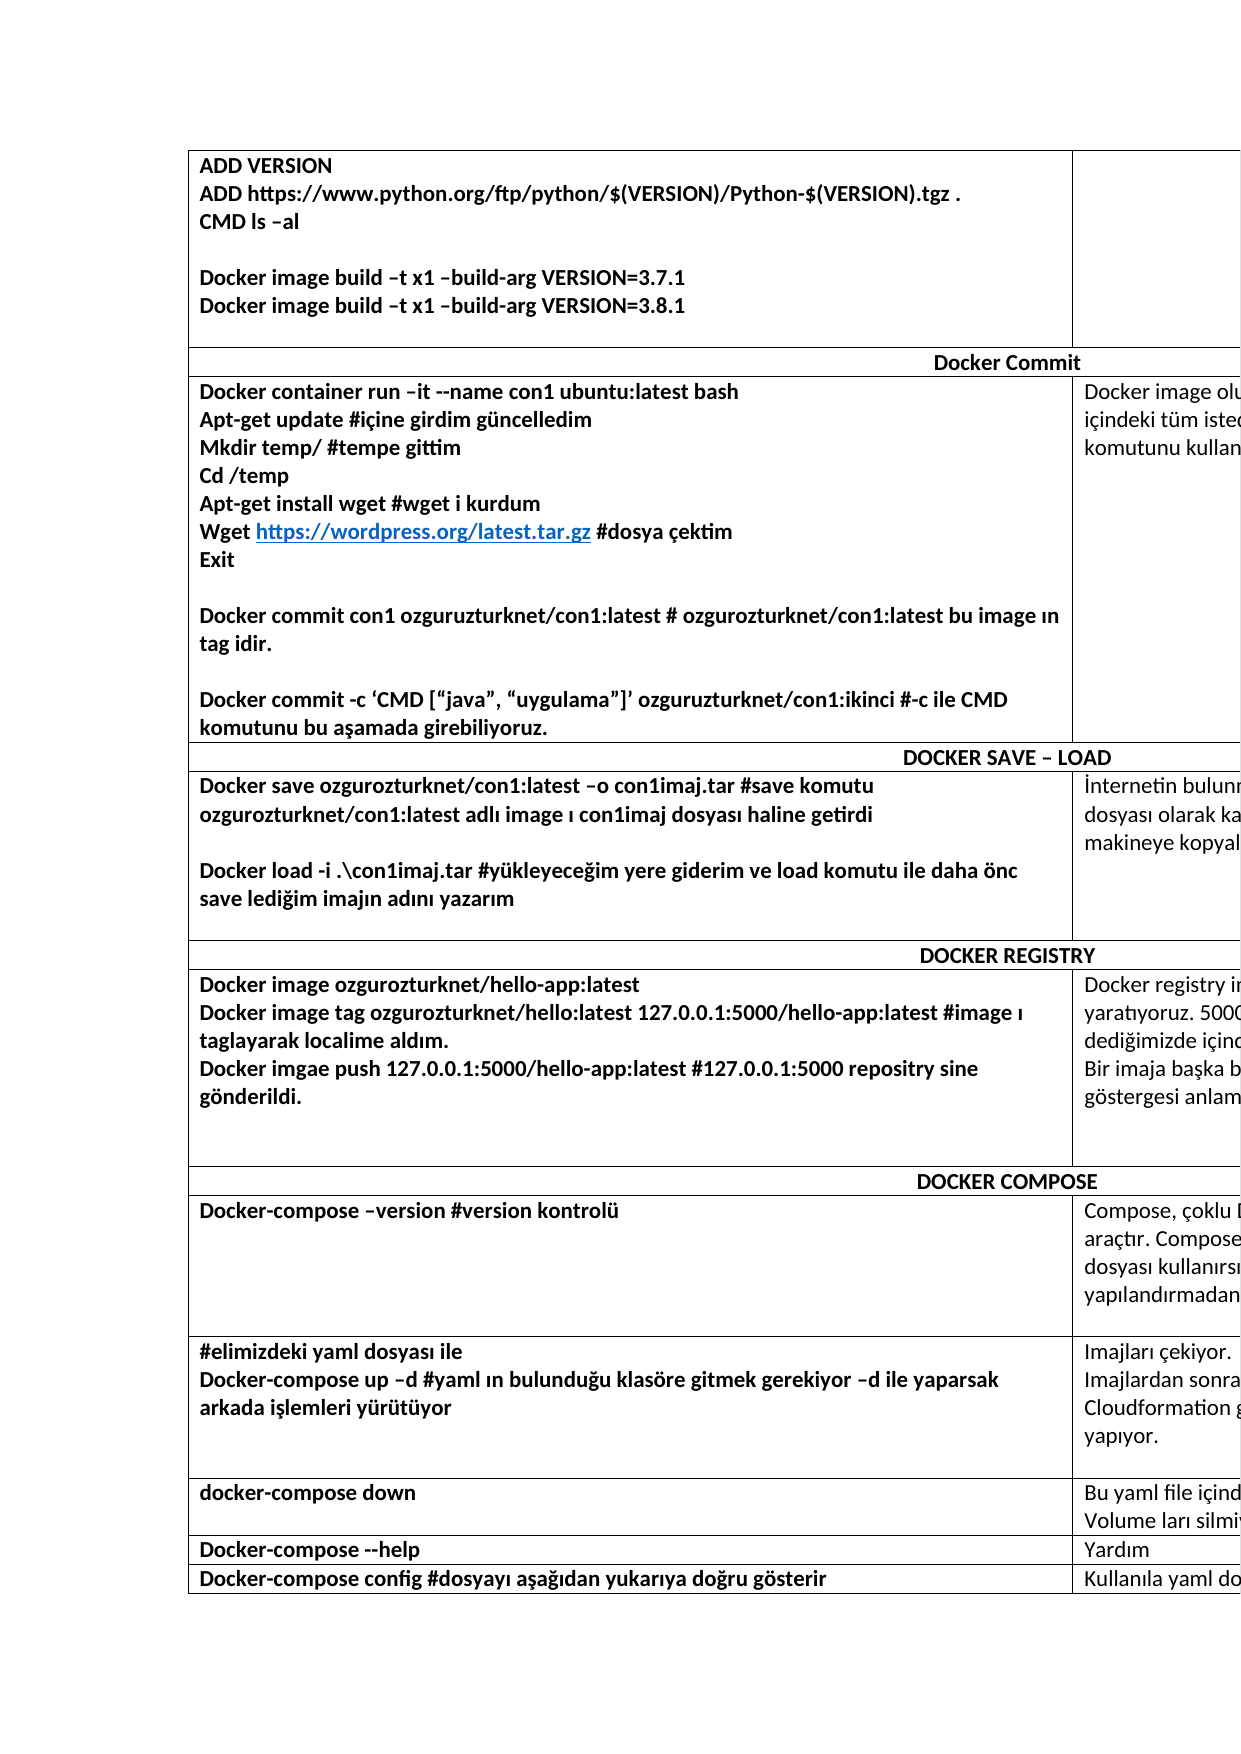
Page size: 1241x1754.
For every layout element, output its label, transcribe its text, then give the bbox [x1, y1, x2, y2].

table_cell Compose, çoklu Docker uygulamalarını tanımlamak ve çalıştırmak için bir araçtır. Compose ile uygulamanızın hizmetlerini yapılandırmak için bir YAML dosyası kullanırsınız. Ardından, tek bir komutla, tüm hizmetleri yapılandırmadan oluşturur ve başlarsınız. [1073, 1196, 1240, 1336]
table_cell Docker image ozgurozturknet/hello-app:latest Docker image tag ozgurozturknet/hello:latest 127.0.0.1:5000/hello-app:latest #image ı taglayarak localime aldım. Docker imgae push 127.0.0.1:5000/hello-app:latest #127.0.0.1:5000 repositry sine gönderildi. [189, 970, 1072, 1166]
table_cell Docker image oluşturmada ikinci yöntem docker container çalıştırdıktan ve içindeki tüm istediğimiz değişiklikleri yaptıktan sonra bu container ı commit komutunu kullanarak image oluşturmak. [1073, 377, 1240, 742]
table_cell Docker-compose --help [189, 1536, 1072, 1563]
table_cell Imajları çekiyor. Imajlardan sonra servisleri yaratıyor. Containerları başlatıyor. Cloudformation gibi otomatik olarak buradan bakıp istediğim işlemleri yapıyor. [1073, 1337, 1240, 1477]
table_cell Docker Commit [189, 348, 1240, 376]
table_cell Kullanıla yaml dosyasını shell de görünür [1073, 1565, 1240, 1593]
table_cell Docker-compose config #dosyayı aşağıdan yukarıya doğru gösterir [189, 1565, 1072, 1593]
table_cell DOCKER REGISTRY [189, 941, 1240, 969]
table_cell Docker save ozgurozturknet/con1:latest –o con1imaj.tar #save komutu ozgurozturknet/con1:latest adlı image ı con1imaj dosyası haline getirdi Docker load -i .\con1imaj.tar #yükleyeceğim yere giderim ve load komutu ile daha önc save lediğim imajın adını yazarım [189, 772, 1072, 940]
table_cell İnternetin bulunmadığı ortamlarda save komutu ile sistemdeki dosyaı tar dosyası olarak kaydedebiliyoruz daha sonra bu dosyayı int erişimi olmayan makineye kopyalayabilir daha sonra load komutu ile yükleyebiliriz. [1073, 772, 1240, 940]
table_cell Docker-compose –version #version kontrolü [189, 1196, 1072, 1336]
table_cell Docker container run –it --name con1 ubuntu:latest bash Apt-get update #içine girdim güncelledim Mkdir temp/ #tempe gittim Cd /temp Apt-get install wget #wget i kurdum Wget https://wordpress.org/latest.tar.gz #dosya çektim Exit Docker commit con1 ozguruzturknet/con1:latest # ozgurozturknet/con1:latest bu image ın tag idir. Docker commit -c ‘CMD [“java”, “uygulama”]’ ozguruzturknet/con1:ikinci #-c ile CMD komutunu bu aşamada girebiliyoruz. [189, 377, 1072, 742]
table_cell Yardım [1073, 1536, 1240, 1563]
table_cell DOCKER SAVE – LOAD [189, 743, 1240, 771]
table_cell docker-compose down [189, 1479, 1072, 1534]
table_cell #elimizdeki yaml dosyası ile Docker-compose up –d #yaml ın bulunduğu klasöre gitmek gerekiyor –d ile yaparsak arkada işlemleri yürütüyor [189, 1337, 1072, 1477]
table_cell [1073, 151, 1240, 347]
table_cell Bu yaml file içindeki her şeyi temizleniyor. Devam ediyorsa stop ediyor. Volume ları silmiyo [1073, 1479, 1240, 1534]
table_cell DOCKER COMPOSE [189, 1167, 1240, 1195]
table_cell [189, 151, 1072, 347]
table_cell Docker registry imajını docker hub dan indiriyoruz. Bundan bir container yaratıyoruz. 5000 portunu publish ettiğimizde url sonuna /_catalog dediğimizde içindeki reposity leri görebiliyoruz. Bir imaja başka bir tag atadığımızda aslında onun nereye konulacağının göstergesi anlamına gelmektedir. [1073, 970, 1240, 1166]
